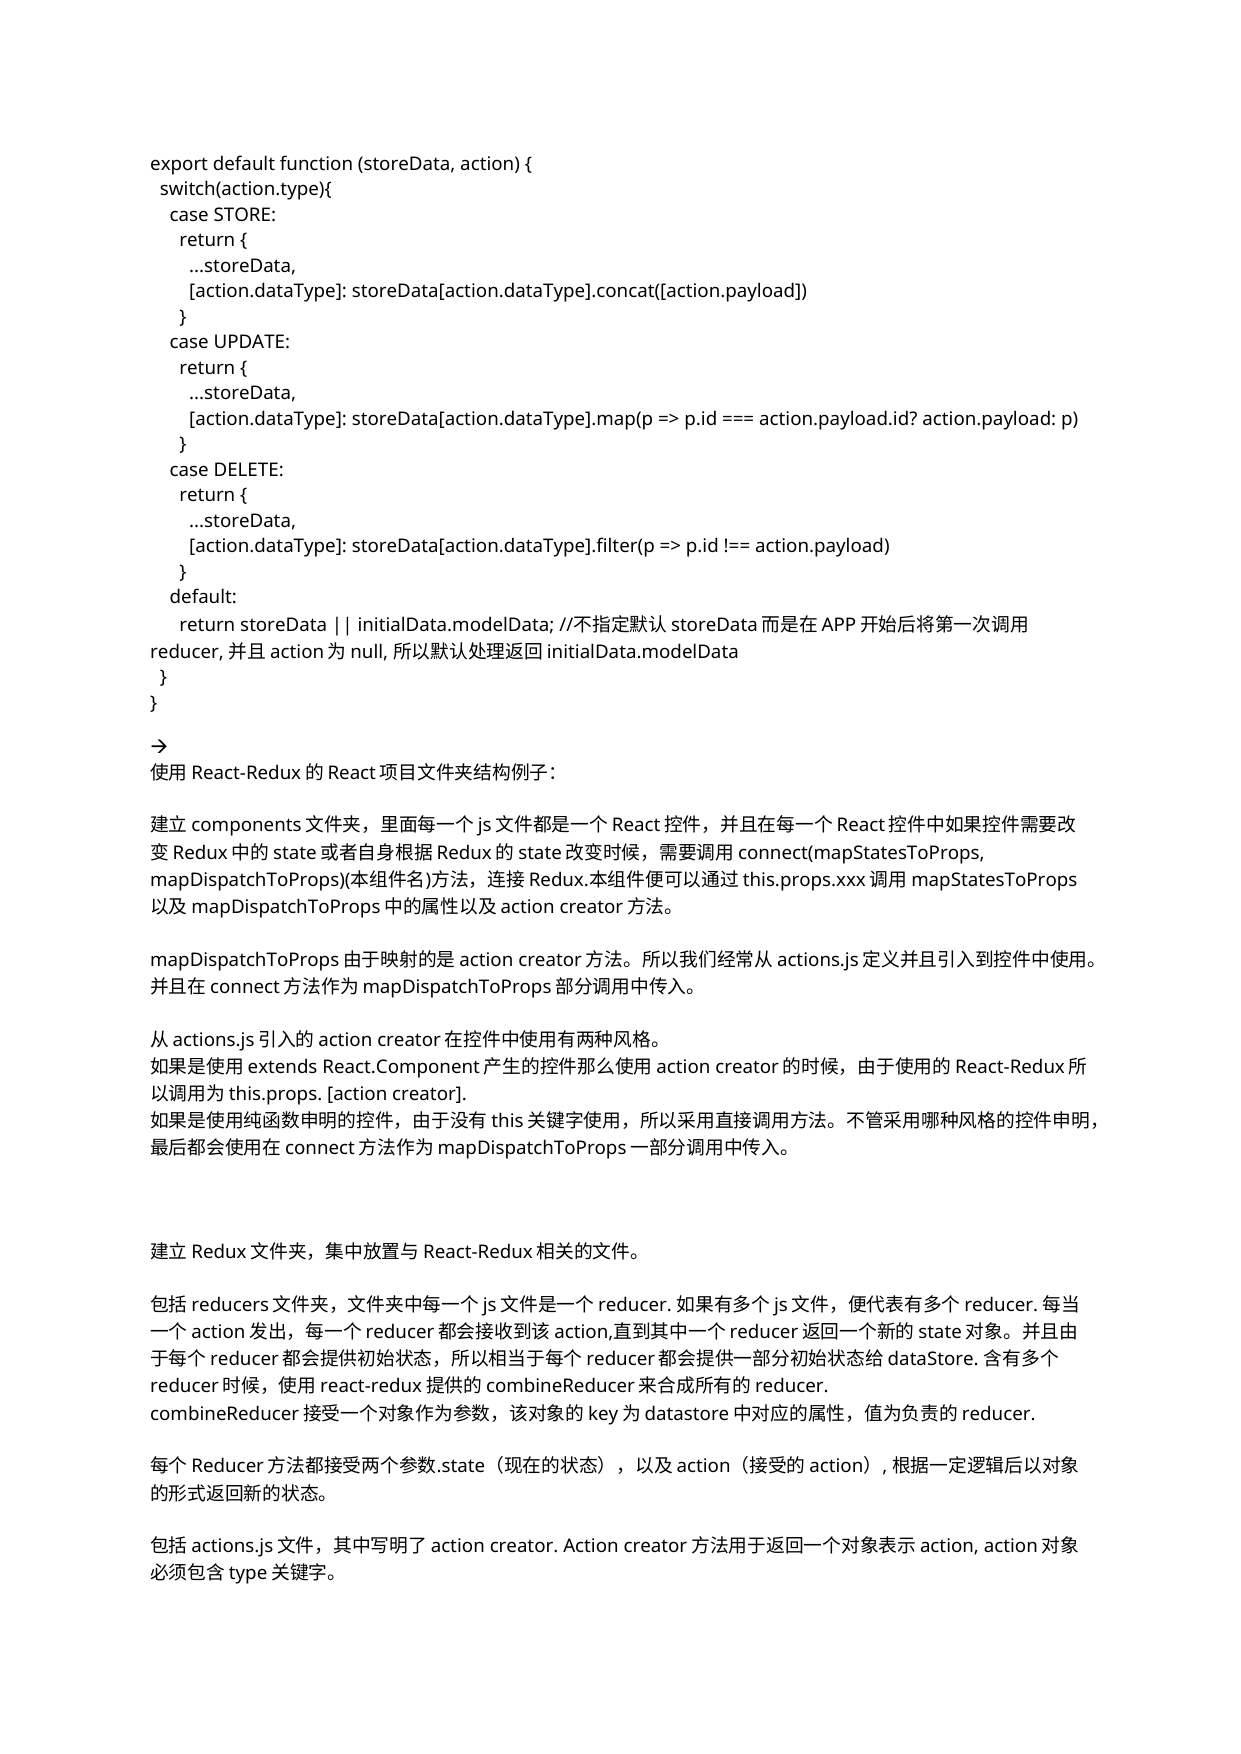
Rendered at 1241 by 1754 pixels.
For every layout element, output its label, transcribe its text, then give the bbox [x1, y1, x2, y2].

text [action.dataType]: storeData[action.dataType].filter(p => p.id !== action.payload) [150, 533, 1090, 558]
text combineReducer接受一个对象作为参数，该对象的key为datastore中对应的属性，值为负责的reducer. [150, 1398, 1090, 1425]
text } [150, 664, 1090, 689]
text 每个Reducer方法都接受两个参数.state（现在的状态），以及action（接受的action）, 根据一定逻辑后以对象的形式返回新的状态。 [150, 1451, 1090, 1505]
text case STORE: [150, 201, 1090, 227]
text 如果是使用extends React.Component产生的控件那么使用action creator的时候，由于使用的React-Redux所以调用为this.props. [action creator]. [150, 1051, 1090, 1106]
text mapDispatchToProps由于映射的是action creator方法。所以我们经常从actions.js定义并且引入到控件中使用。并且在connect方法作为mapDispatchToProps部分调用中传入。 [150, 944, 1090, 999]
text ...storeData, [150, 507, 1090, 533]
text export default function (storeData, action) { [150, 150, 1090, 176]
text 包括actions.js文件，其中写明了action creator. Action creator方法用于返回一个对象表示action, action对象必须包含type关键字。 [150, 1531, 1090, 1585]
text switch(action.type){ [150, 176, 1090, 201]
text } [150, 558, 1090, 584]
text return { [150, 227, 1090, 252]
text return { [150, 354, 1090, 380]
text case UPDATE: [150, 329, 1090, 354]
text } [150, 303, 1090, 329]
text 如果是使用纯函数申明的控件，由于没有this关键字使用，所以采用直接调用方法。不管采用哪种风格的控件申明，最后都会使用在connect方法作为mapDispatchToProps一部分调用中传入。 [150, 1106, 1090, 1160]
text case DELETE: [150, 456, 1090, 482]
text 建立Redux文件夹，集中放置与React-Redux相关的文件。 [150, 1237, 1090, 1264]
text 从actions.js引入的action creator在控件中使用有两种风格。 [150, 1024, 1090, 1051]
text 使用React-Redux的React项目文件夹结构例子： [150, 757, 1090, 784]
text return { [150, 482, 1090, 507]
text [action.dataType]: storeData[action.dataType].map(p => p.id === action.payload.id? action.payload: p) [150, 405, 1090, 431]
text return storeData || initialData.modelData; //不指定默认storeData而是在APP开始后将第一次调用reducer, 并且action为null, 所以默认处理返回initialData.modelData [150, 609, 1090, 664]
text ...storeData, [150, 380, 1090, 405]
text } [150, 431, 1090, 456]
text [action.dataType]: storeData[action.dataType].concat([action.payload]) [150, 278, 1090, 303]
text } [150, 689, 1090, 715]
text 包括reducers文件夹，文件夹中每一个js文件是一个reducer. 如果有多个js文件，便代表有多个reducer. 每当一个action发出，每一个reducer都会接收到该action,直到其中一个reducer返回一个新的state对象。并且由于每个reducer都会提供初始状态，所以相当于每个reducer都会提供一部分初始状态给dataStore. 含有多个reducer时候，使用react-redux提供的combineReducer来合成所有的reducer. [150, 1289, 1090, 1398]
text ...storeData, [150, 252, 1090, 278]
text 建立components文件夹，里面每一个js文件都是一个React控件，并且在每一个React控件中如果控件需要改变Redux中的state或者自身根据Redux的state改变时候，需要调用connect(mapStatesToProps, mapDispatchToProps)(本组件名)方法，连接Redux.本组件便可以通过this.props.xxx调用 mapStatesToProps以及mapDispatchToProps中的属性以及action creator方法。 [150, 810, 1090, 919]
text default: [150, 584, 1090, 609]
